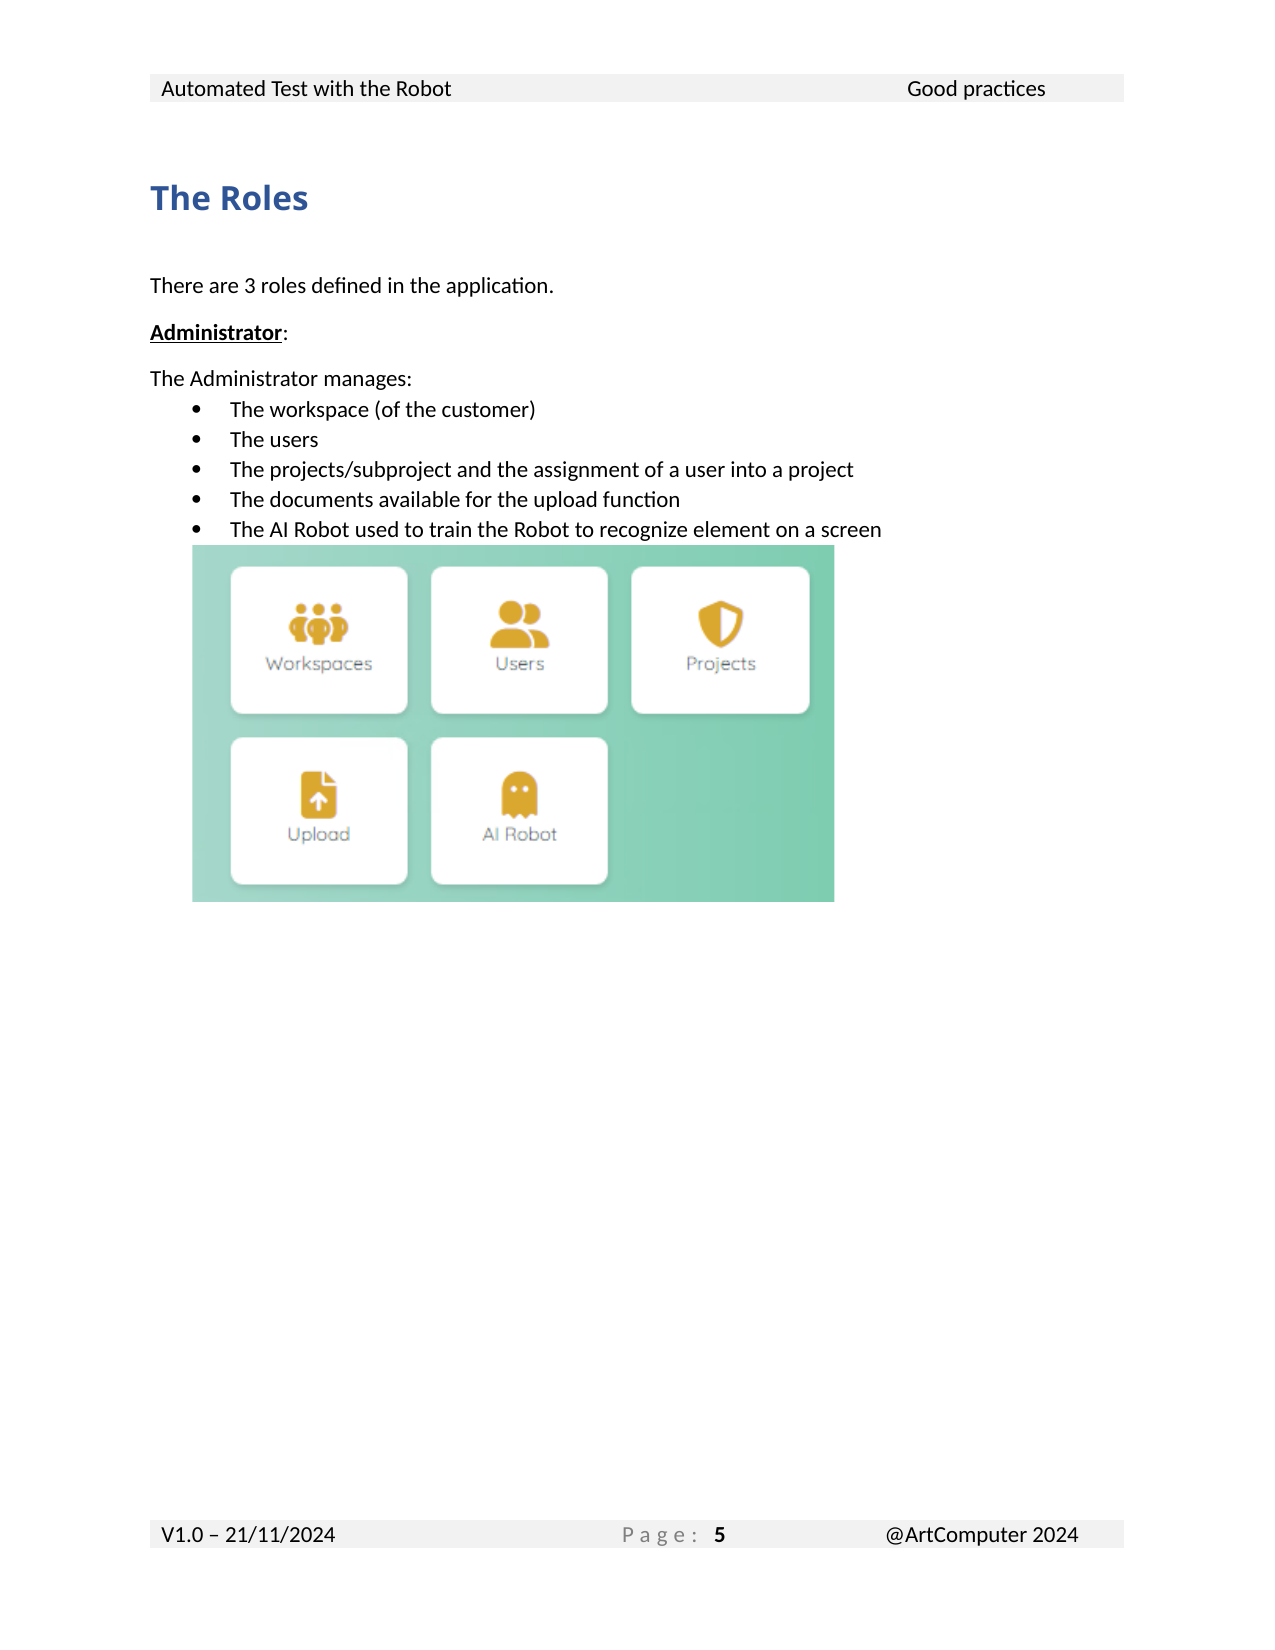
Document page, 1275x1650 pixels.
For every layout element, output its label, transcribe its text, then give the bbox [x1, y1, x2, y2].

text Administrator: [150, 318, 1125, 346]
subtitle The Roles [150, 175, 1125, 220]
text There are 3 roles defined in the application. [150, 271, 1125, 299]
list The documents available for the upload function [192, 485, 1125, 513]
list The projects/subproject and the assignment of a user into a project [192, 455, 1125, 483]
text The Administrator manages: [150, 364, 1125, 393]
picture [192, 545, 835, 902]
list The AI Robot used to train the Robot to recognize element on a screen [192, 516, 1125, 544]
list The workspace (of the customer) [192, 395, 1125, 423]
list The users [192, 425, 1125, 453]
